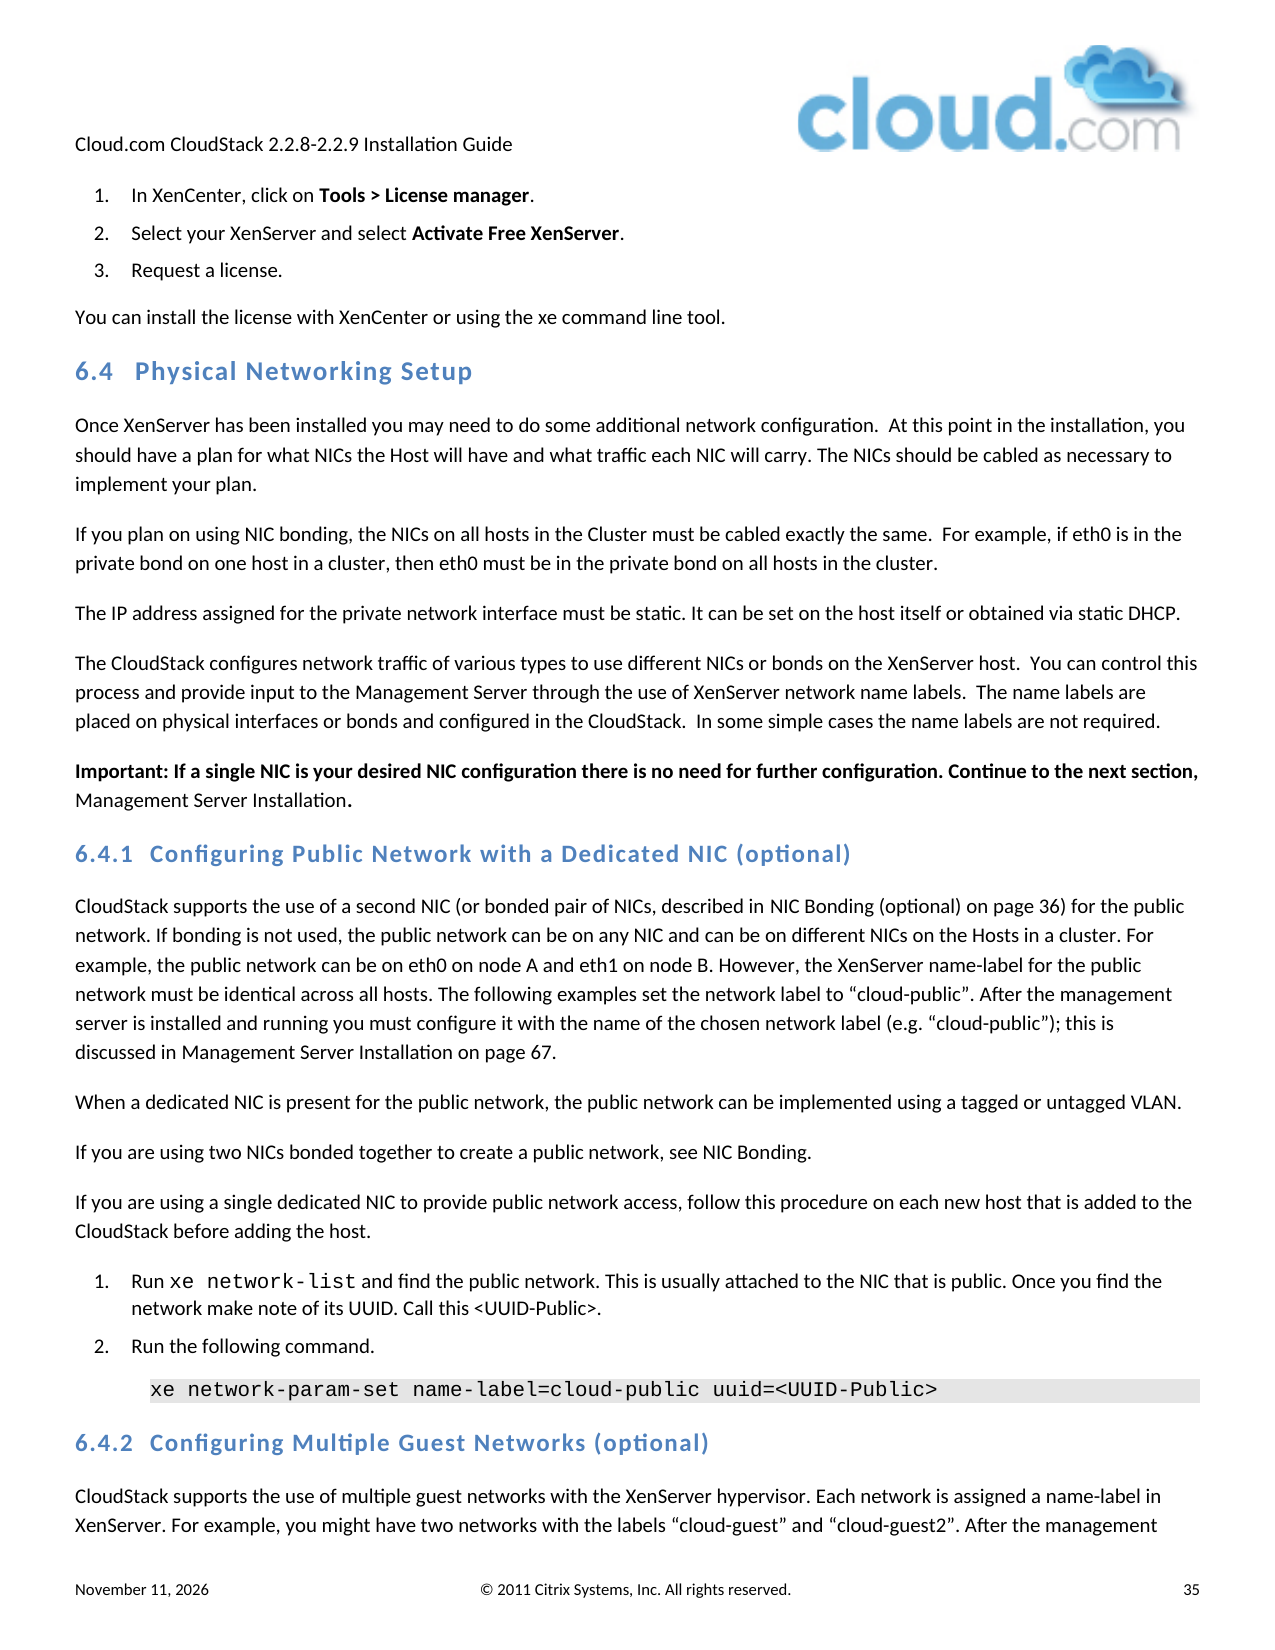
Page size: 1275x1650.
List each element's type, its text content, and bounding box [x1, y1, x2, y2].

text The CloudStack configures network traffic of various types to use different NICs or bonds on the XenServer host. You can control this process and provide input to the Management Server through the use of XenServer network name labels. The name labels are placed on physical interfaces or bonds and configured in the CloudStack. In some simple cases the name labels are not required. [75, 650, 1200, 734]
text xe network-param-set name-label=cloud-public uuid=<UUID-Public> [150, 1379, 1200, 1403]
list Run xe network-list and find the public network. This is usually attached to the NIC that is public. Once you find the network make note of its UUID. Call this <UUID-Public>. [94, 1268, 1200, 1320]
text Important: If a single NIC is your desired NIC configuration there is no need for further configuration. Continue to the next section, Management Server Installation. [75, 758, 1200, 813]
text You can install the license with XenCenter or using the xe command line tool. [75, 304, 1200, 329]
list Request a license. [94, 258, 1200, 283]
picture [797, 45, 1200, 152]
subtitle Configuring Multiple Guest Networks (optional) [75, 1427, 1200, 1458]
subtitle Physical Networking Setup [75, 354, 1200, 387]
list Select your XenServer and select Activate Free XenServer. [94, 220, 1200, 245]
text The IP address assigned for the private network interface must be static. It can be set on the host itself or obtained via static DHCP. [75, 600, 1200, 626]
text If you are using two NICs bonded together to create a public network, see NIC Bonding. [75, 1139, 1200, 1165]
subtitle Configuring Public Network with a Dedicated NIC (optional) [75, 838, 1200, 868]
text CloudStack supports the use of a second NIC (or bonded pair of NICs, described in NIC Bonding (optional) on page 37) for the public network. If bonding is not used, the public network can be on any NIC and can be on different NICs on the Hosts in a cluster. For example, the public network can be on eth0 on node A and eth1 on node B. However, the XenServer name-label for the public network must be identical across all hosts. The following examples set the network label to “cloud-public”. After the management server is installed and running you must configure it with the name of the chosen network label (e.g. “cloud-public”); this is discussed in Management Server Installation on page 67. [75, 893, 1200, 1065]
list Run the following command. [94, 1333, 1200, 1358]
text If you plan on using NIC bonding, the NICs on all hosts in the Cluster must be cabled exactly the same. For example, if eth0 is in the private bond on one host in a cluster, then eth0 must be in the private bond on all hosts in the cluster. [75, 521, 1200, 576]
text When a dedicated NIC is present for the public network, the public network can be implemented using a tagged or untagged VLAN. [75, 1089, 1200, 1115]
list In XenCenter, click on Tools > License manager. [94, 182, 1200, 207]
text If you are using a single dedicated NIC to provide public network access, follow this procedure on each new host that is added to the CloudStack before adding the host. [75, 1189, 1200, 1244]
text Once XenServer has been installed you may need to do some additional network configuration. At this point in the installation, you should have a plan for what NICs the Host will have and what traffic each NIC will carry. The NICs should be cabled as necessary to implement your plan. [75, 413, 1200, 496]
